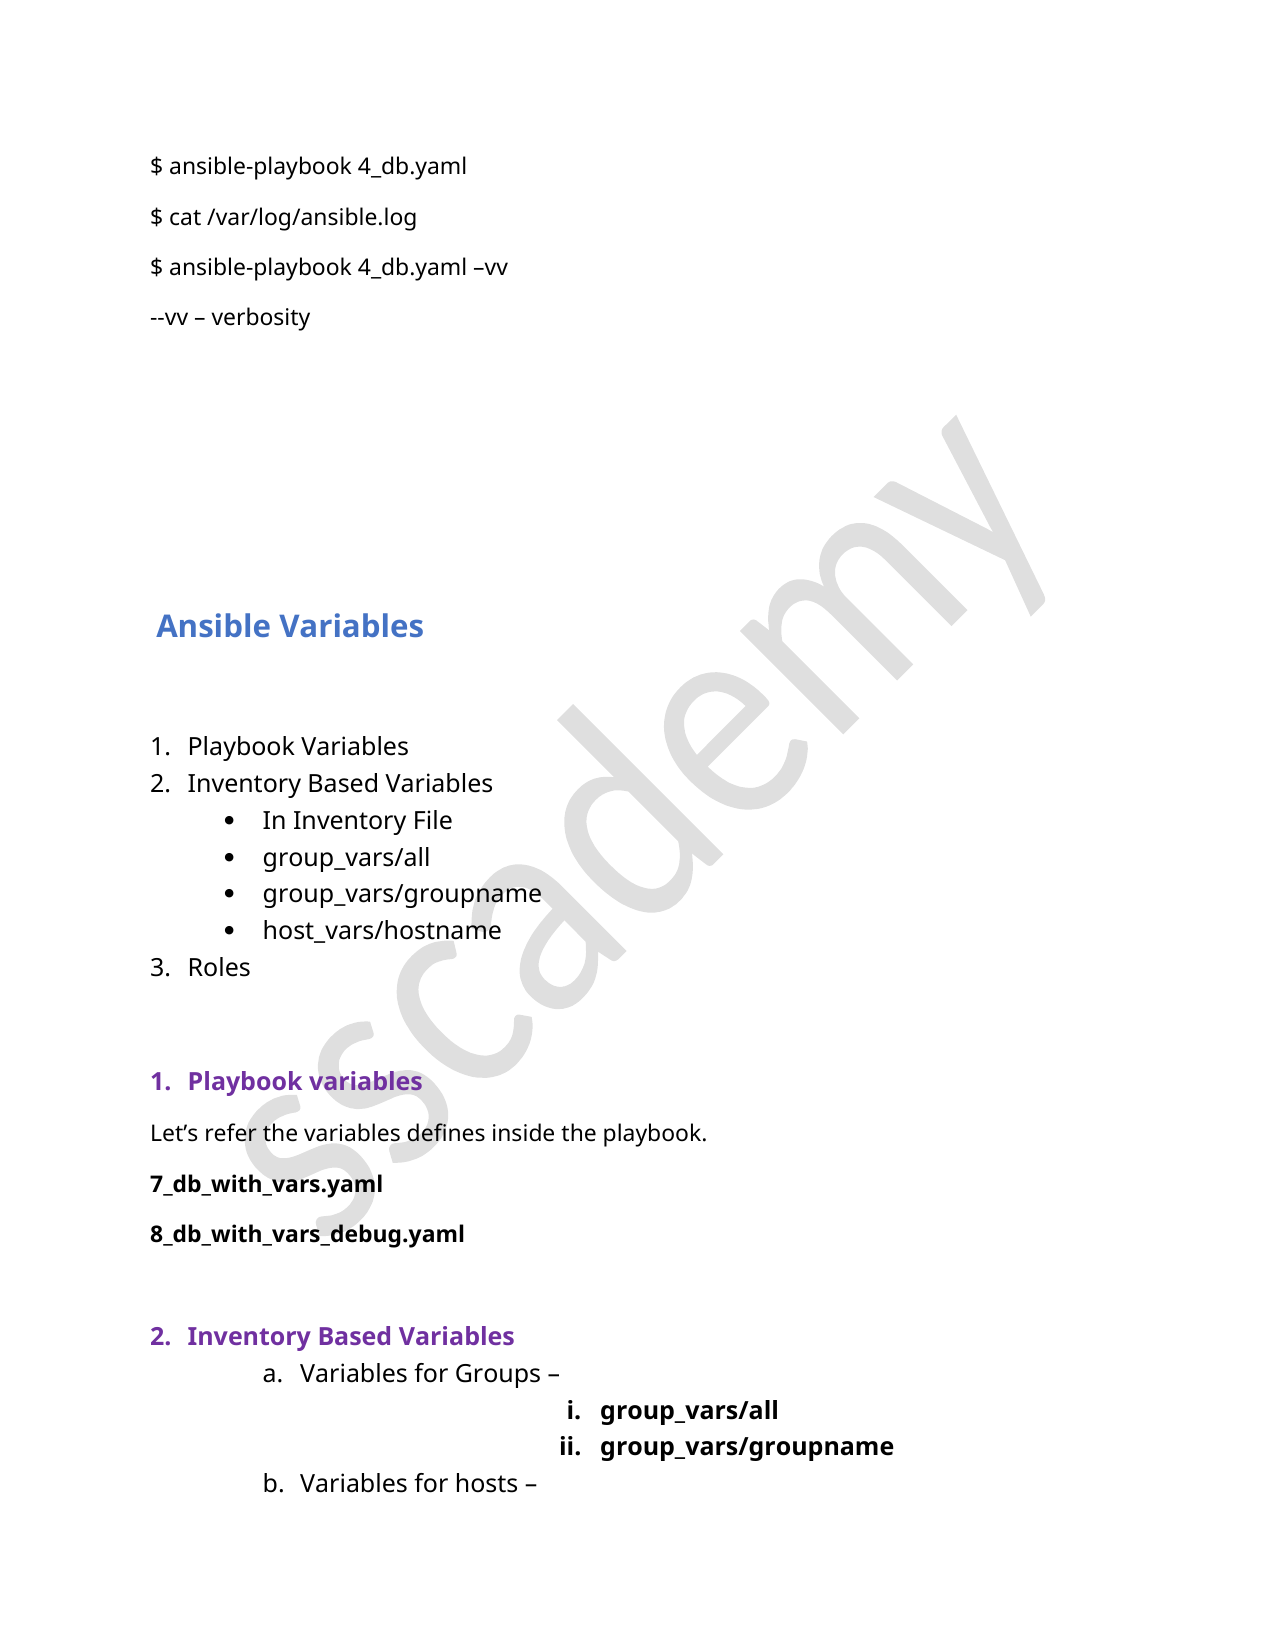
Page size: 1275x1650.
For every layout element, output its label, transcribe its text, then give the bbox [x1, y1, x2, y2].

text $ ansible-playbook 4_db.yaml [150, 150, 1125, 181]
list In Inventory File [225, 802, 1125, 837]
text $ ansible-playbook 4_db.yaml –vv [150, 251, 1125, 282]
list Variables for hosts – [262, 1466, 1125, 1500]
list Inventory Based Variables [150, 1319, 1125, 1353]
list Roles [150, 949, 1125, 984]
list group_vars/groupname [581, 1429, 1125, 1463]
list Playbook variables [150, 1064, 1125, 1098]
list group_vars/all [225, 839, 1125, 873]
list Playbook Variables [150, 729, 1125, 763]
text 8_db_with_vars_debug.yaml [150, 1218, 1125, 1249]
list Variables for Groups – [262, 1356, 1125, 1389]
list host_vars/hostname [225, 913, 1125, 947]
text 7_db_with_vars.yaml [150, 1167, 1125, 1199]
list group_vars/groupname [225, 876, 1125, 910]
list Inventory Based Variables [150, 766, 1125, 800]
text Ansible Variables [150, 604, 1125, 646]
list group_vars/all [581, 1392, 1125, 1426]
text $ cat /var/log/ansible.log [150, 200, 1125, 232]
text Let’s refer the variables defines inside the playbook. [150, 1117, 1125, 1148]
text --vv – verbosity [150, 301, 1125, 332]
